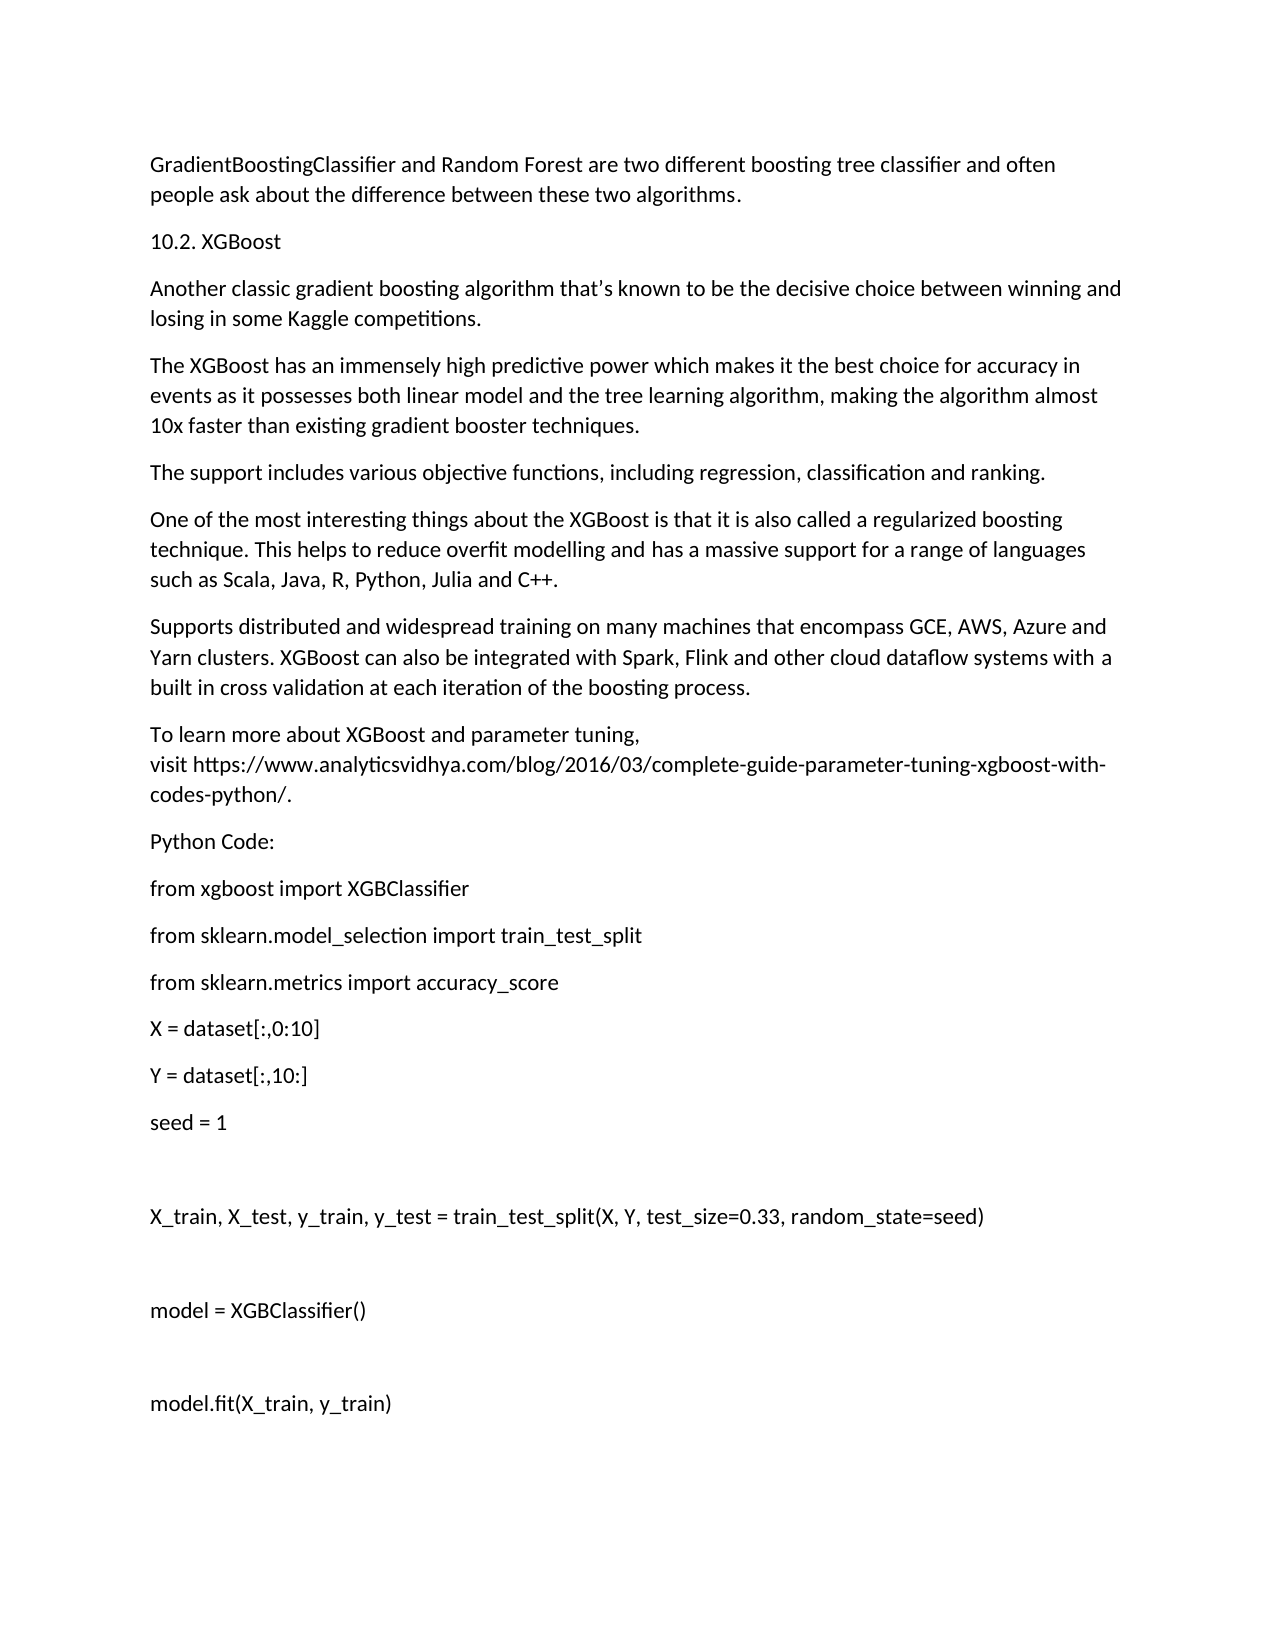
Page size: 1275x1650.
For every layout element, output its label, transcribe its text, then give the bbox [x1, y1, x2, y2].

text Another classic gradient boosting algorithm that’s known to be the decisive choice between winning and losing in some Kaggle competitions. [150, 274, 1125, 332]
text Y = dataset[:,10:] [150, 1061, 1125, 1089]
text from sklearn.metrics import accuracy_score [150, 968, 1125, 996]
text Supports distributed and widespread training on many machines that encompass GCE, AWS, Azure and Yarn clusters. XGBoost can also be integrated with Spark, Flink and other cloud dataflow systems with a built in cross validation at each iteration of the boosting process. [150, 612, 1125, 701]
text X_train, X_test, y_train, y_test = train_test_split(X, Y, test_size=0.33, random_state=seed) [150, 1202, 1125, 1230]
text The XGBoost has an immensely high predictive power which makes it the best choice for accuracy in events as it possesses both linear model and the tree learning algorithm, making the algorithm almost 10x faster than existing gradient booster techniques. [150, 351, 1125, 439]
text One of the most interesting things about the XGBoost is that it is also called a regularized boosting technique. This helps to reduce overfit modelling and has a massive support for a range of languages such as Scala, Java, R, Python, Julia and C++. [150, 505, 1125, 594]
text To learn more about XGBoost and parameter tuning, visit https://www.analyticsvidhya.com/blog/2016/03/complete-guide-parameter-tuning-xgboost-with-codes-python/. [150, 720, 1125, 808]
text seed = 1 [150, 1108, 1125, 1136]
text The support includes various objective functions, including regression, classification and ranking. [150, 458, 1125, 486]
text GradientBoostingClassifier and Random Forest are two different boosting tree classifier and often people ask about the difference between these two algorithms. [150, 150, 1125, 208]
text model = XGBClassifier() [150, 1296, 1125, 1324]
text model.fit(X_train, y_train) [150, 1389, 1125, 1418]
text from sklearn.model_selection import train_test_split [150, 921, 1125, 949]
text from xgboost import XGBClassifier [150, 874, 1125, 902]
text X = dataset[:,0:10] [150, 1014, 1125, 1043]
text 10.2. XGBoost [150, 227, 1125, 255]
text Python Code: [150, 827, 1125, 855]
